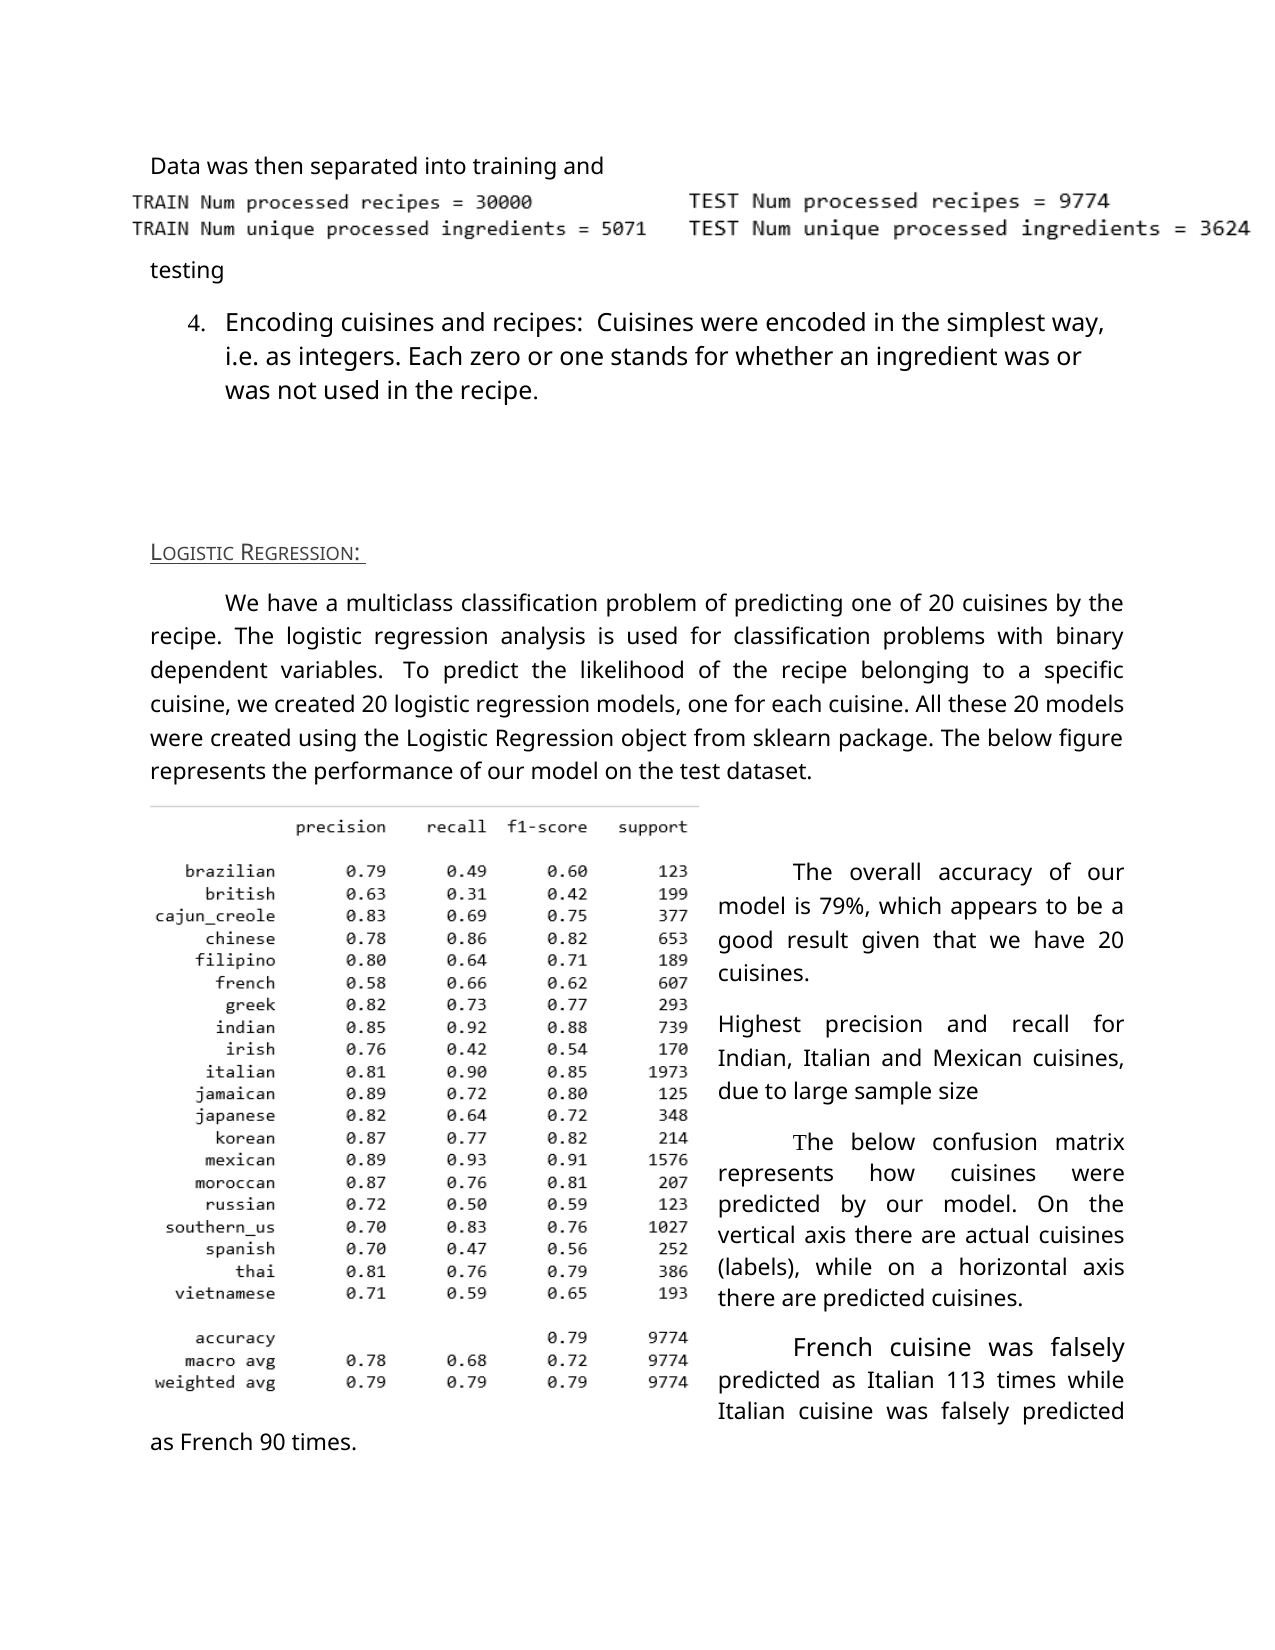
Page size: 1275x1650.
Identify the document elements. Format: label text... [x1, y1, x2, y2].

text Logistic Regression: [150, 536, 1125, 567]
text We have a multiclass classification problem of predicting one of 20 cuisines by the recipe. The logistic regression analysis is used for classification problems with binary dependent variables. To predict the likelihood of the recipe belonging to a specific cuisine, we created 20 logistic regression models, one for each cuisine. All these 20 models were created using the Logistic Regression object from sklearn package. The below figure represents the performance of our model on the test dataset. [150, 586, 1125, 786]
picture [125, 182, 655, 251]
picture [150, 805, 699, 1406]
picture [678, 178, 1258, 254]
list Encoding cuisines and recipes: Cuisines were encoded in the simplest way, i.e. as integers. Each zero or one stands for whether an ingredient was or was not used in the recipe. [187, 304, 1125, 406]
text The overall accuracy of our model is 79%, which appears to be a good result given that we have 20 cuisines. [699, 856, 1125, 988]
text French cuisine was falsely predicted as Italian 113 times while Italian cuisine was falsely predicted as French 90 times. [150, 1330, 1125, 1458]
text The below confusion matrix represents how cuisines were predicted by our model. On the vertical axis there are actual cuisines (labels), while on a horizontal axis there are predicted cuisines. [699, 1126, 1125, 1313]
text Highest precision and recall for Indian, Italian and Mexican cuisines, due to large sample size [699, 1008, 1125, 1106]
